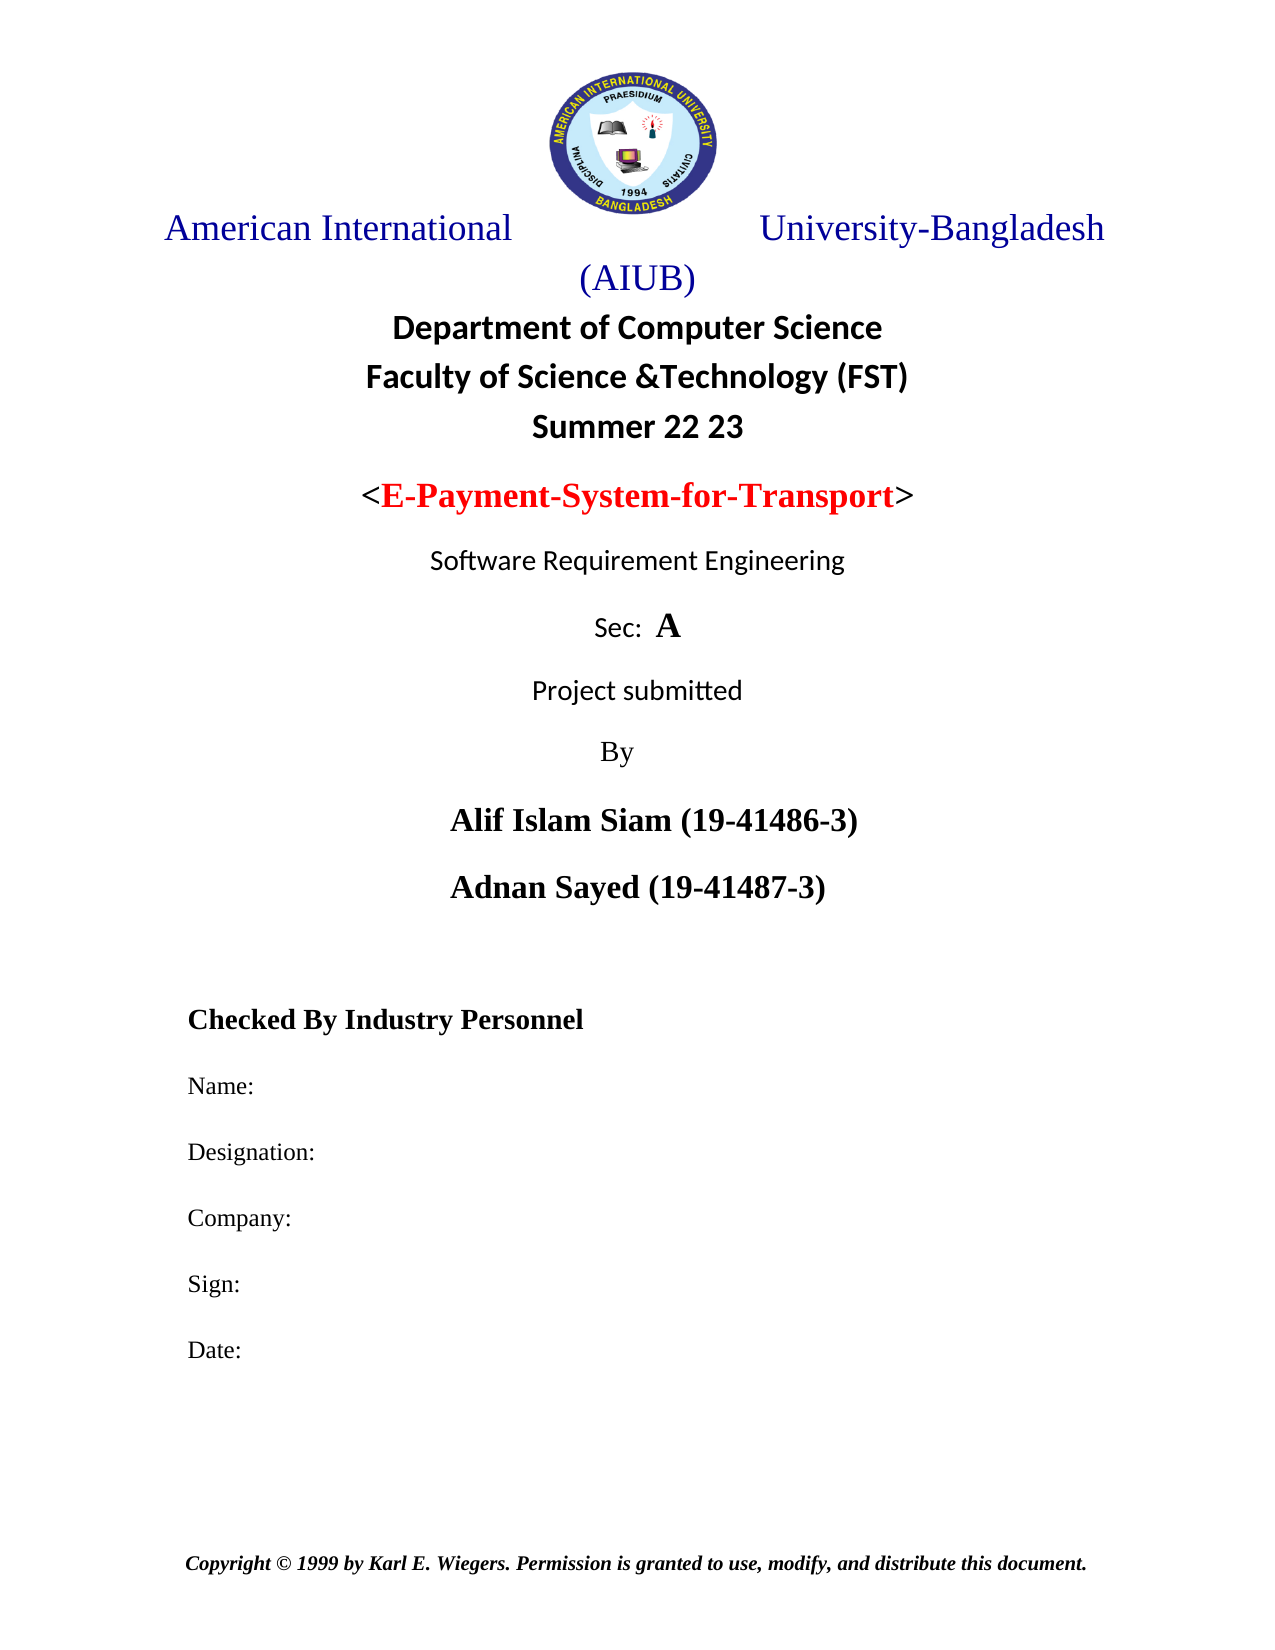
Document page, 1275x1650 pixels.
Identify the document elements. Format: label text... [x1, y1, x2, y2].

list Checked By Industry Personnel [187, 1002, 1125, 1036]
list Name: [187, 1071, 1125, 1099]
list Sign: [187, 1269, 1125, 1298]
picture [545, 68, 721, 218]
list Date: [187, 1335, 1125, 1364]
list Company: [187, 1203, 1125, 1232]
text Software Requirement Engineering [150, 542, 1125, 578]
text Sec: A [150, 604, 1125, 645]
text Alif Islam Siam (19-41486-3) [450, 801, 1125, 868]
text By [525, 734, 1125, 767]
text American International University-Bangladesh (AIUB) Department of Computer Science Faculty of Science &Technology (FST) Summer 22 23 [150, 206, 1125, 447]
list Designation: [187, 1137, 1125, 1166]
text Project submitted [150, 672, 1125, 707]
text <E-Payment-System-for-Transport> [150, 475, 1125, 516]
text Adnan Sayed (19-41487-3) [450, 868, 1125, 906]
